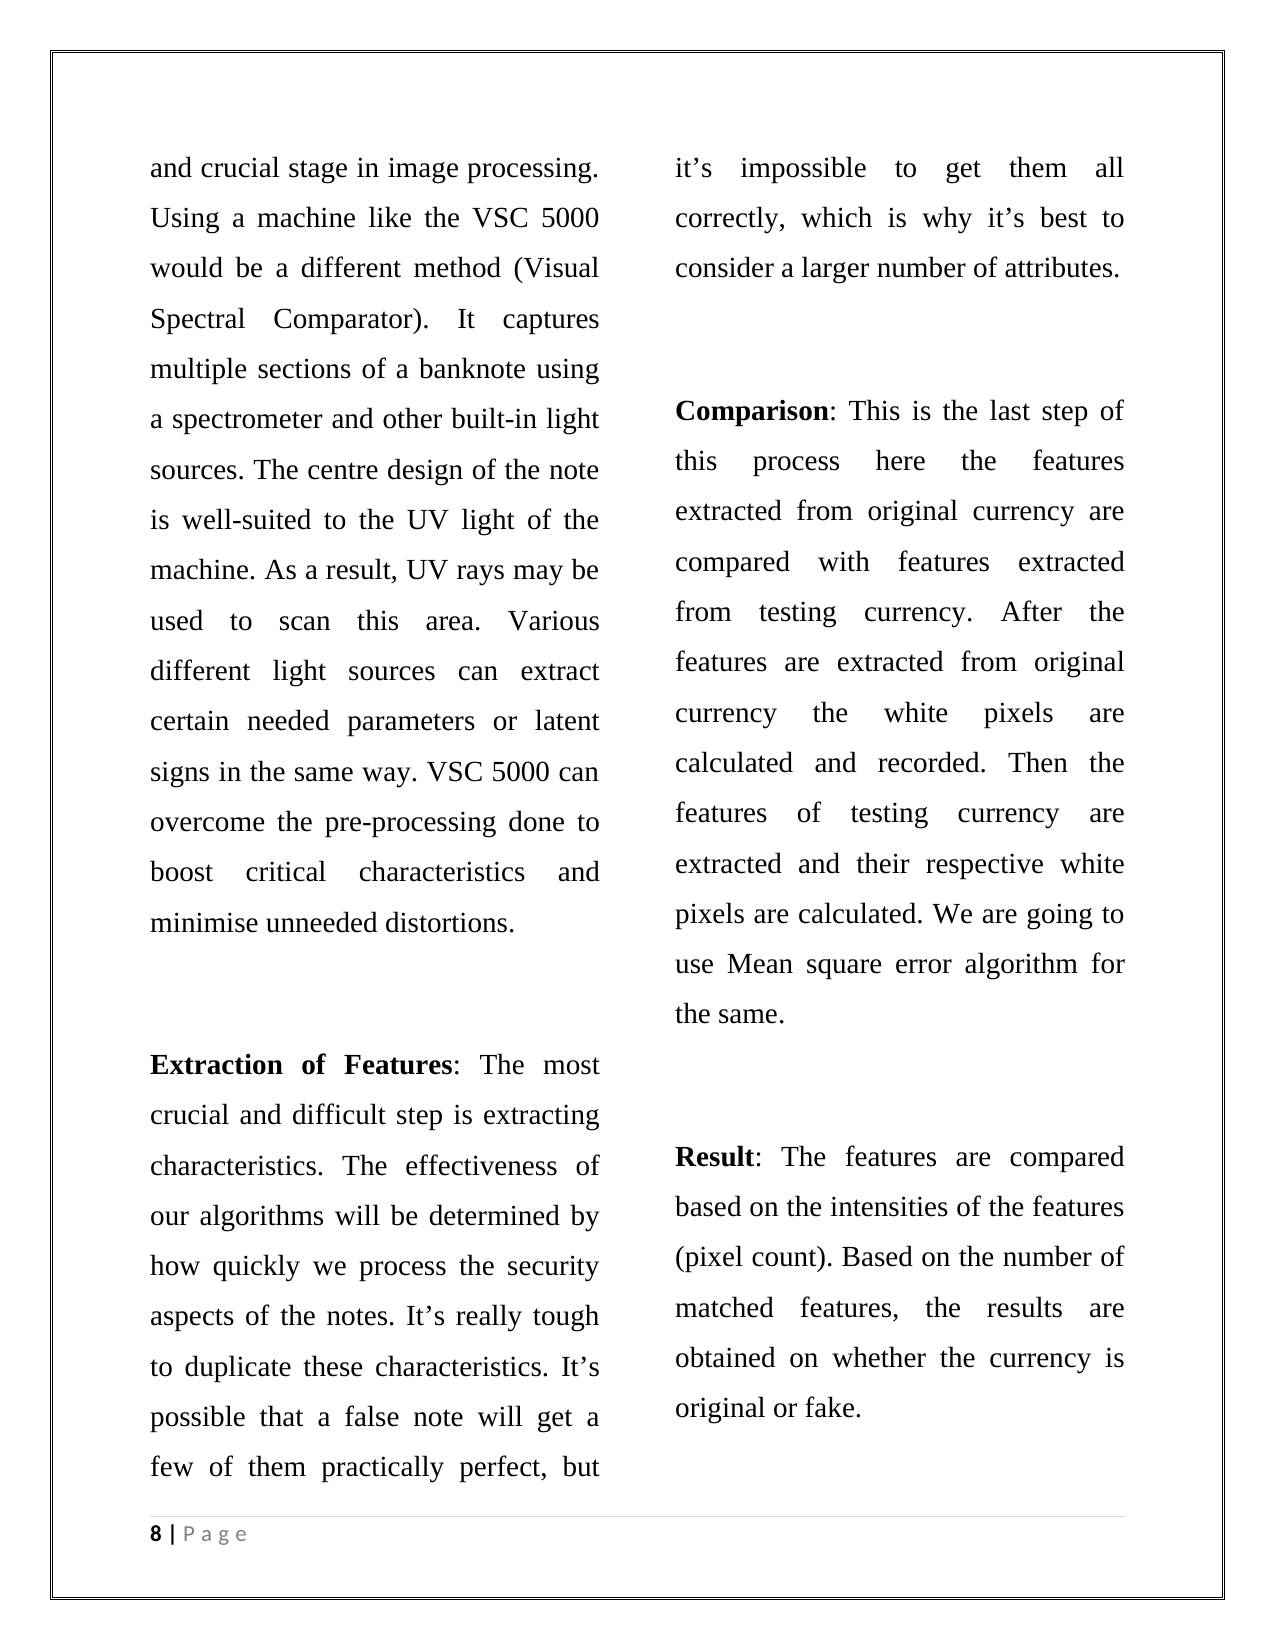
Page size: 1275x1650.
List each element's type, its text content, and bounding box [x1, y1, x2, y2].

text Extraction of Features: The most crucial and difficult step is extracting characteristics. The effectiveness of our algorithms will be determined by how quickly we process the security aspects of the notes. It’s really tough to duplicate these characteristics. It’s possible that a false note will get a few of them practically perfect, but it’s impossible to get them all correctly, which is why it’s best to consider a larger number of attributes. [675, 150, 1125, 284]
text Comparison: This is the last step of this process here the features extracted from original currency are compared with features extracted from testing currency. After the features are extracted from original currency the white pixels are calculated and recorded. Then the features of testing currency are extracted and their respective white pixels are calculated. We are going to use Mean square error algorithm for the same. [675, 393, 1125, 1030]
text Extraction of Features: The most crucial and difficult step is extracting characteristics. The effectiveness of our algorithms will be determined by how quickly we process the security aspects of the notes. It’s really tough to duplicate these characteristics. It’s possible that a false note will get a few of them practically perfect, but it’s impossible to get them all correctly, which is why it’s best to consider a larger number of attributes. [150, 1047, 600, 1483]
text Result: The features are compared based on the intensities of the features (pixel count). Based on the number of matched features, the results are obtained on whether the currency is original or fake. [675, 1139, 1125, 1424]
